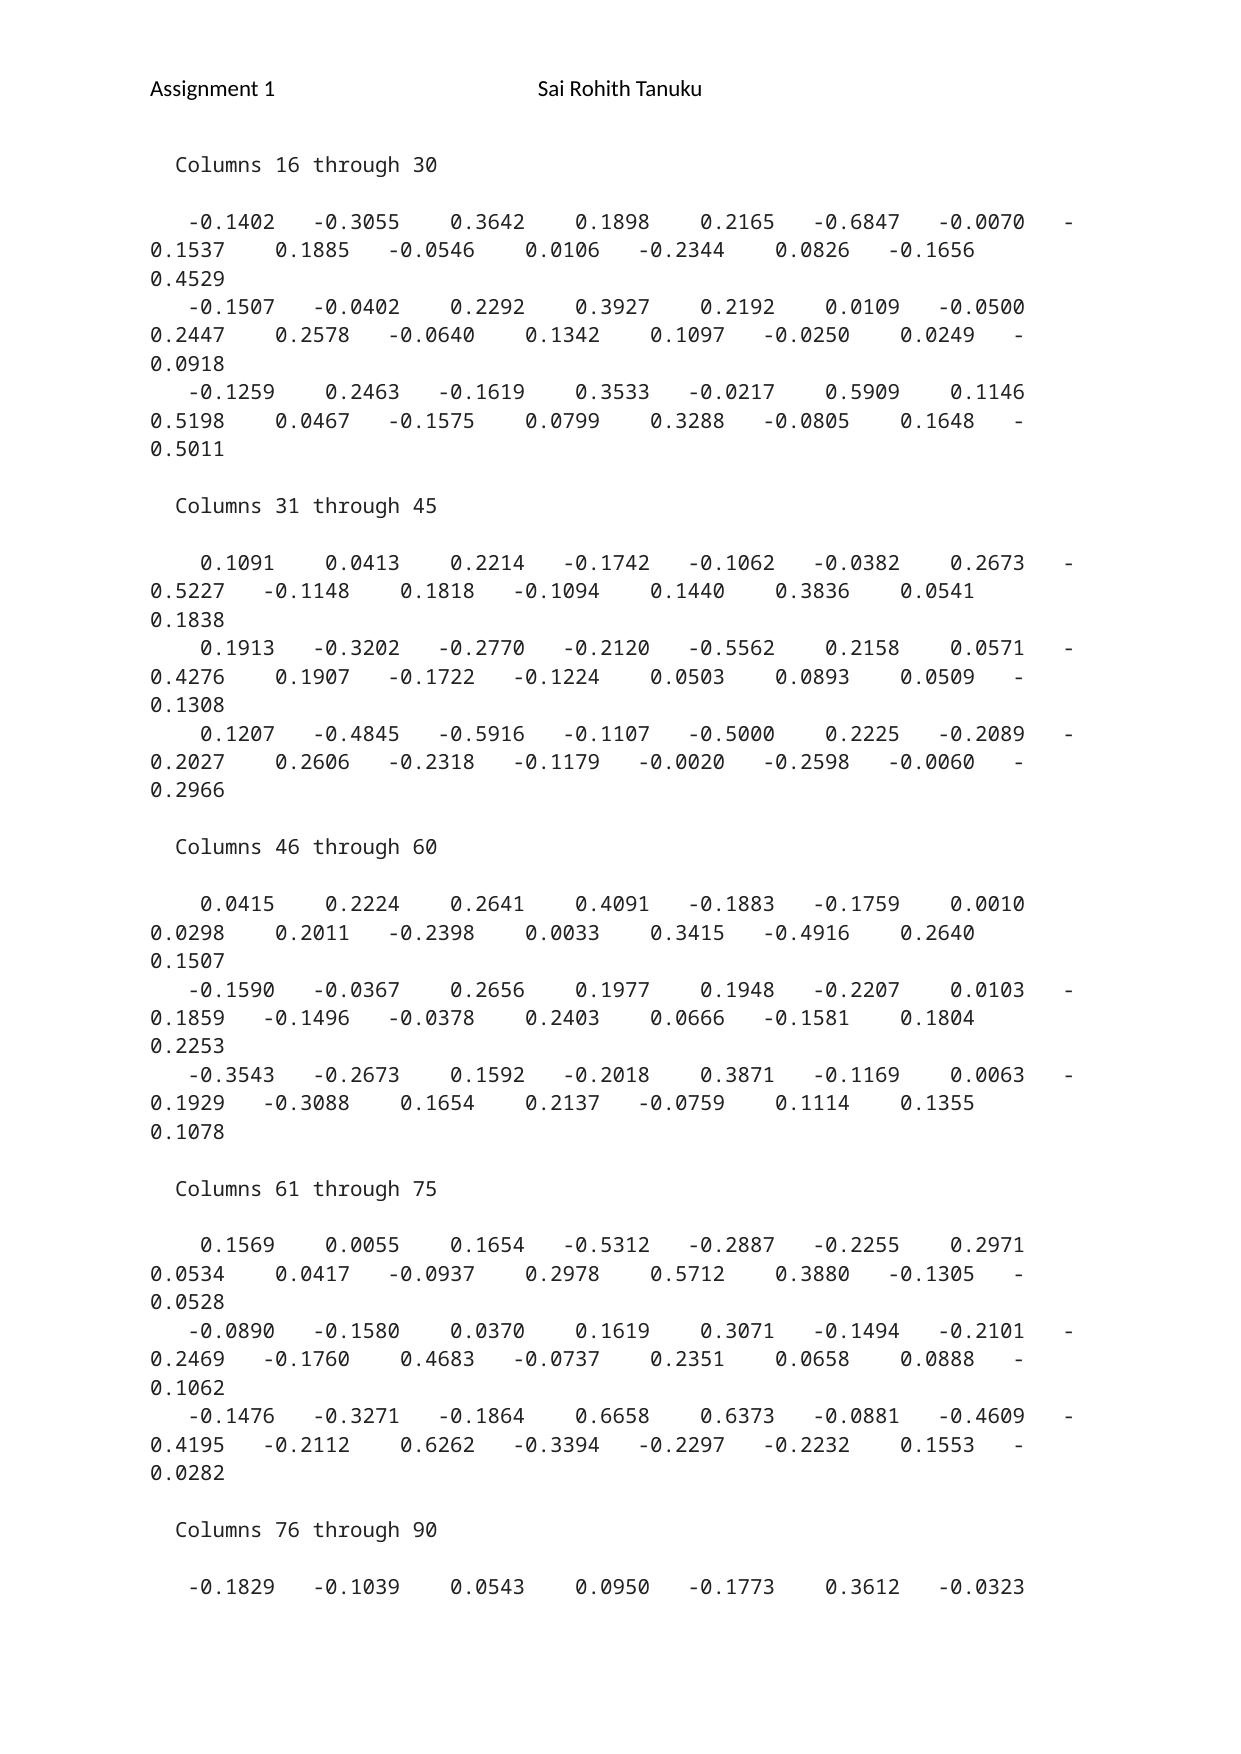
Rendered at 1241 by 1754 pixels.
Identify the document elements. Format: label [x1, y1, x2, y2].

text [150, 150, 1090, 1600]
